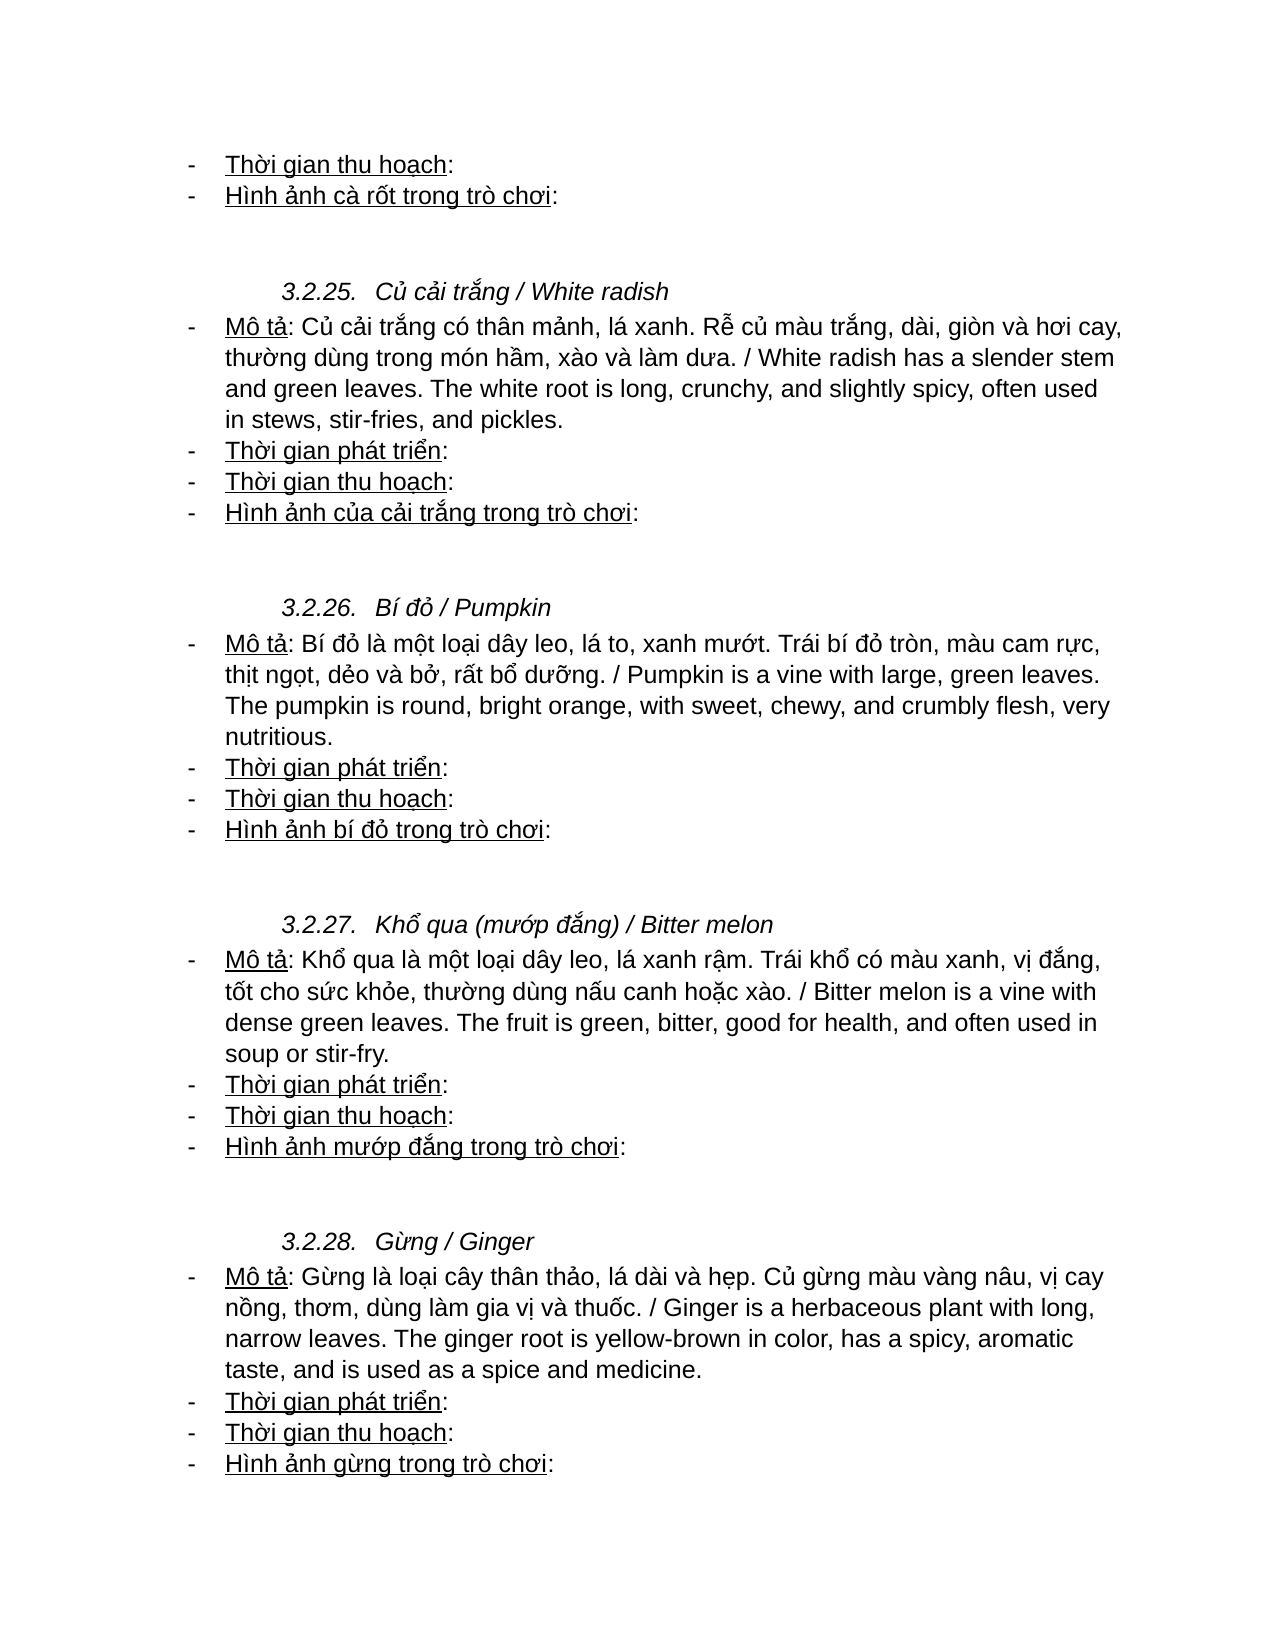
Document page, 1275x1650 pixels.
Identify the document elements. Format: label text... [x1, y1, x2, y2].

list Hình ảnh của cải trắng trong trò chơi: [187, 498, 1125, 527]
subtitle Bí đỏ / Pumpkin [281, 593, 1125, 622]
list Thời gian phát triển: [187, 436, 1125, 464]
list Thời gian thu hoạch: [187, 467, 1125, 496]
list Hình ảnh gừng trong trò chơi: [187, 1448, 1125, 1477]
list Thời gian thu hoạch: [187, 784, 1125, 812]
list Thời gian thu hoạch: [187, 1417, 1125, 1446]
list Hình ảnh bí đỏ trong trò chơi: [187, 815, 1125, 843]
subtitle Củ cải trắng / White radish [281, 276, 1125, 305]
subtitle Gừng / Ginger [281, 1227, 1125, 1256]
list Hình ảnh mướp đắng trong trò chơi: [187, 1132, 1125, 1160]
list Hình ảnh cà rốt trong trò chơi: [187, 181, 1125, 210]
list Mô tả: Khổ qua là một loại dây leo, lá xanh rậm. Trái khổ có màu xanh, vị đắng, tốt cho sức khỏe, thường dùng nấu canh hoặc xào. / Bitter melon is a vine with dense green leaves. The fruit is green, bitter, good for health, and often used in soup or stir-fry. [187, 945, 1125, 1067]
list Mô tả: Gừng là loại cây thân thảo, lá dài và hẹp. Củ gừng màu vàng nâu, vị cay nồng, thơm, dùng làm gia vị và thuốc. / Ginger is a herbaceous plant with long, narrow leaves. The ginger root is yellow-brown in color, has a spicy, aromatic taste, and is used as a spice and medicine. [187, 1262, 1125, 1384]
subtitle Khổ qua (mướp đắng) / Bitter melon [281, 910, 1125, 939]
list Mô tả: Củ cải trắng có thân mảnh, lá xanh. Rễ củ màu trắng, dài, giòn và hơi cay, thường dùng trong món hầm, xào và làm dưa. / White radish has a slender stem and green leaves. The white root is long, crunchy, and slightly spicy, often used in stews, stir-fries, and pickles. [187, 312, 1125, 433]
list Thời gian phát triển: [187, 753, 1125, 781]
list Thời gian thu hoạch: [187, 150, 1125, 179]
list Mô tả: Bí đỏ là một loại dây leo, lá to, xanh mướt. Trái bí đỏ tròn, màu cam rực, thịt ngọt, dẻo và bở, rất bổ dưỡng. / Pumpkin is a vine with large, green leaves. The pumpkin is round, bright orange, with sweet, chewy, and crumbly flesh, very nutritious. [187, 628, 1125, 750]
list Thời gian thu hoạch: [187, 1101, 1125, 1129]
list Thời gian phát triển: [187, 1386, 1125, 1415]
list Thời gian phát triển: [187, 1069, 1125, 1098]
